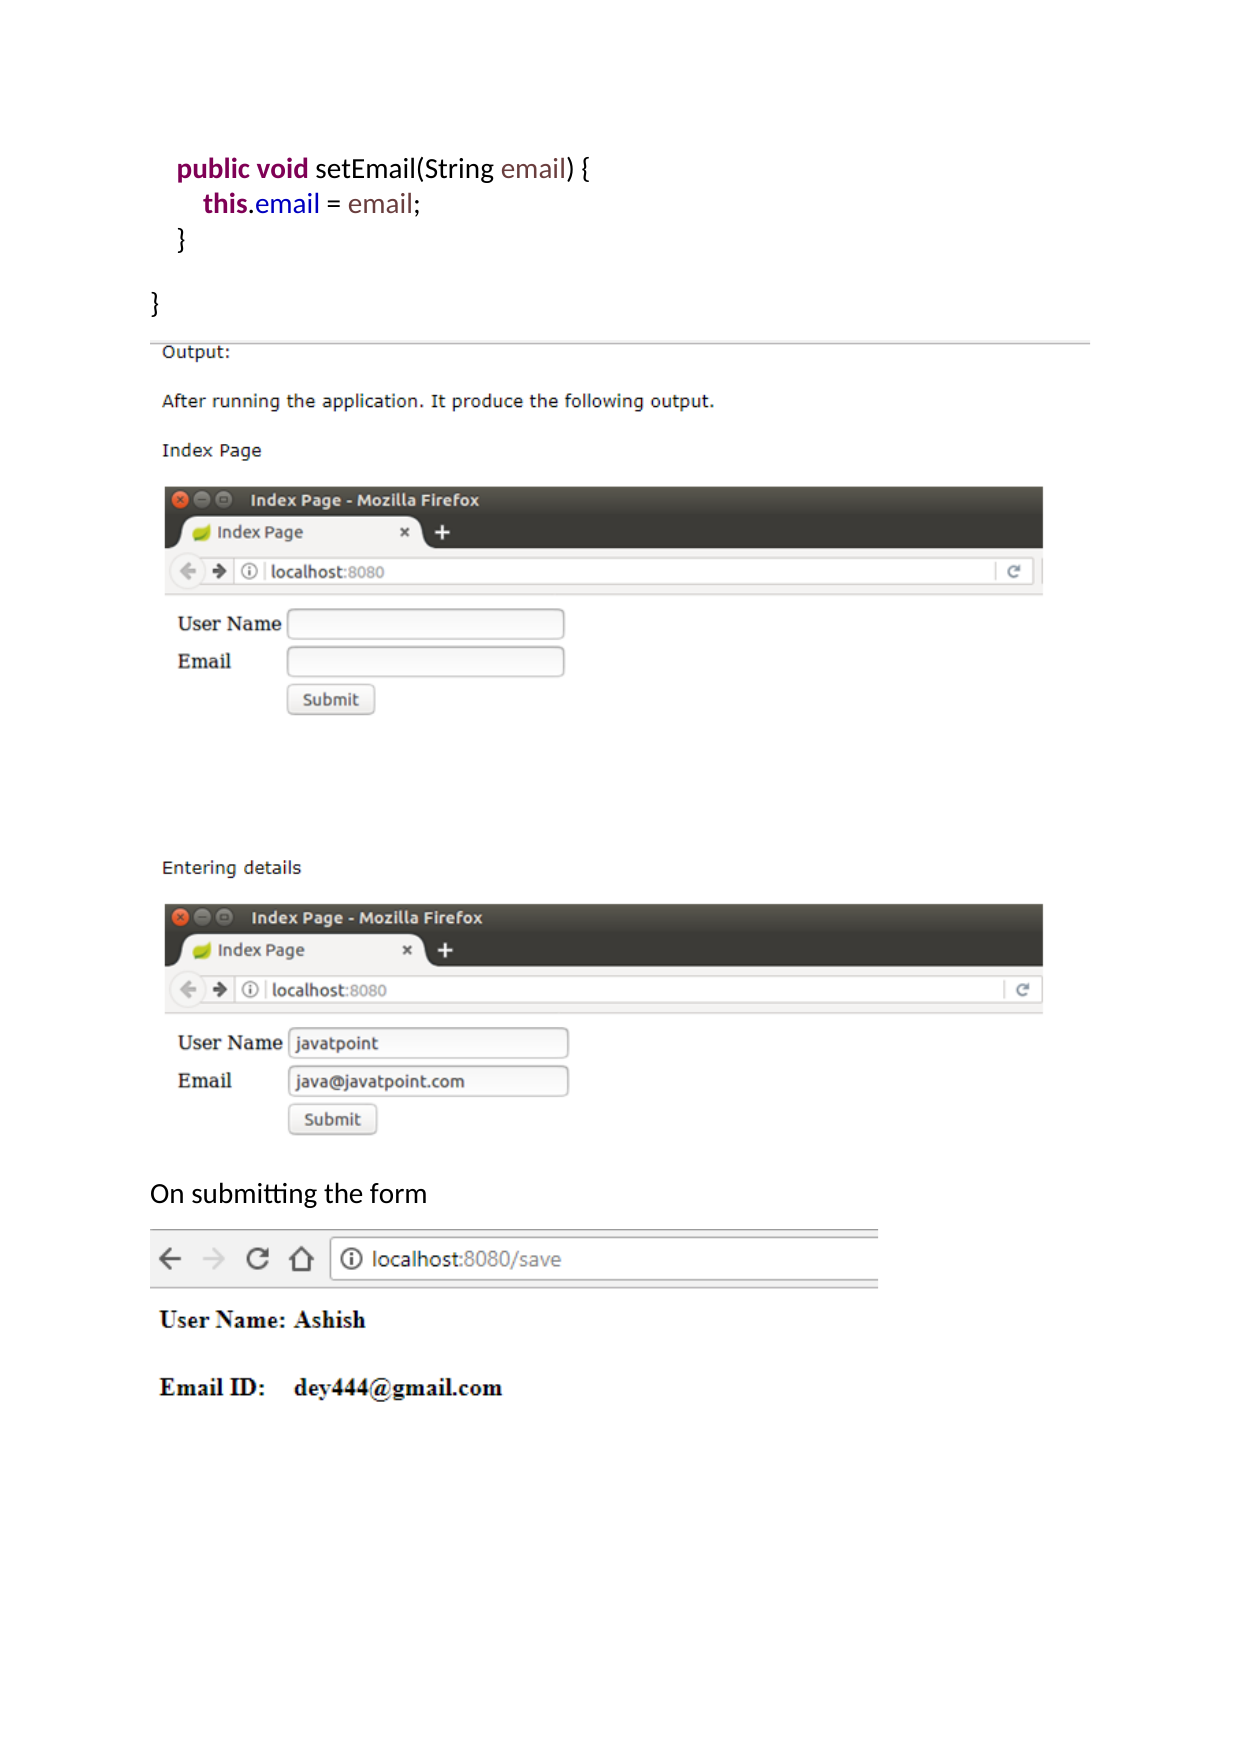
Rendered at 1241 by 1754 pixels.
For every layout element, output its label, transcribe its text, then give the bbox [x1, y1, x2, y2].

text On submitting the form [150, 1175, 1090, 1210]
text } [150, 221, 1090, 257]
picture [150, 340, 1091, 1156]
picture [150, 1229, 879, 1490]
text public void setEmail(String email) { [150, 150, 1090, 186]
text } [150, 285, 1090, 321]
text this.email = email; [150, 186, 1090, 221]
